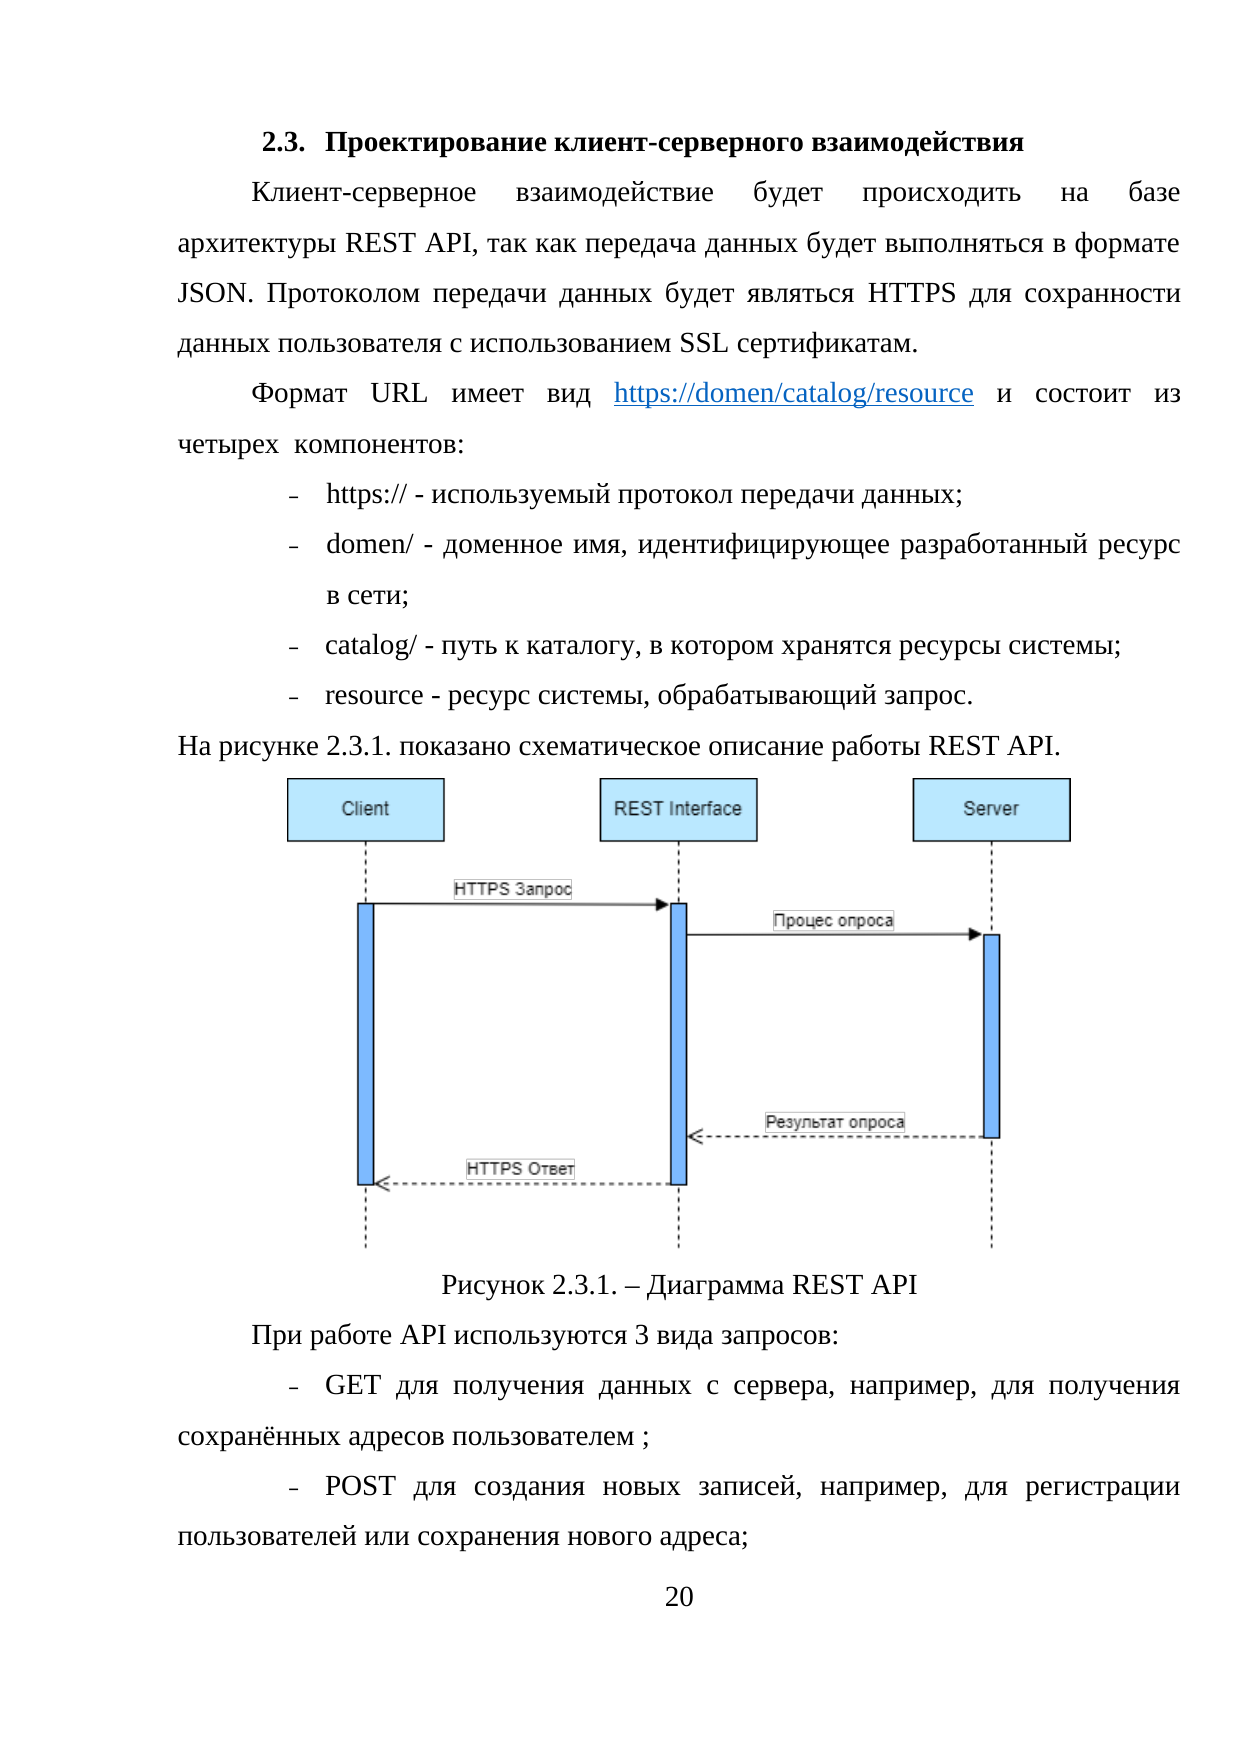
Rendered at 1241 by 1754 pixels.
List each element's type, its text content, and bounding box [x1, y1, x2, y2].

text Рисунок 2.3.1. – Диаграмма REST API [177, 1267, 1181, 1300]
list GET для получения данных с сервера, например, для получения сохранённых адресов пользователем ; [177, 1367, 1181, 1451]
list resource - ресурс системы, обрабатывающий запрос. [177, 677, 1181, 711]
text При работе API используются 3 вида запросов: [177, 1317, 1181, 1351]
list https:// - используемый протокол передачи данных; [288, 476, 1181, 510]
text На рисунке 2.3.1. показано схематическое описание работы REST API. [177, 728, 1181, 761]
text Формат URL имеет вид https://domen/catalog/resource и состоит из четырех компонентов: [177, 376, 1181, 459]
picture [287, 778, 1071, 1250]
list domen/ - доменное имя, идентифицирующее разработанный ресурс в сети; [288, 527, 1181, 610]
text Клиент-серверное взаимодействие будет происходить на базе архитектуры REST API, так как передача данных будет выполняться в формате JSON. Протоколом передачи данных будет являться HTTPS для сохранности данных пользователя с использованием SSL сертификатам. [177, 174, 1181, 359]
list catalog/ - путь к каталогу, в котором хранятся ресурсы системы; [177, 627, 1181, 661]
subtitle Проектирование клиент-серверного взаимодействия [262, 124, 1181, 158]
list POST для создания новых записей, например, для регистрации пользователей или сохранения нового адреса; [177, 1468, 1181, 1552]
